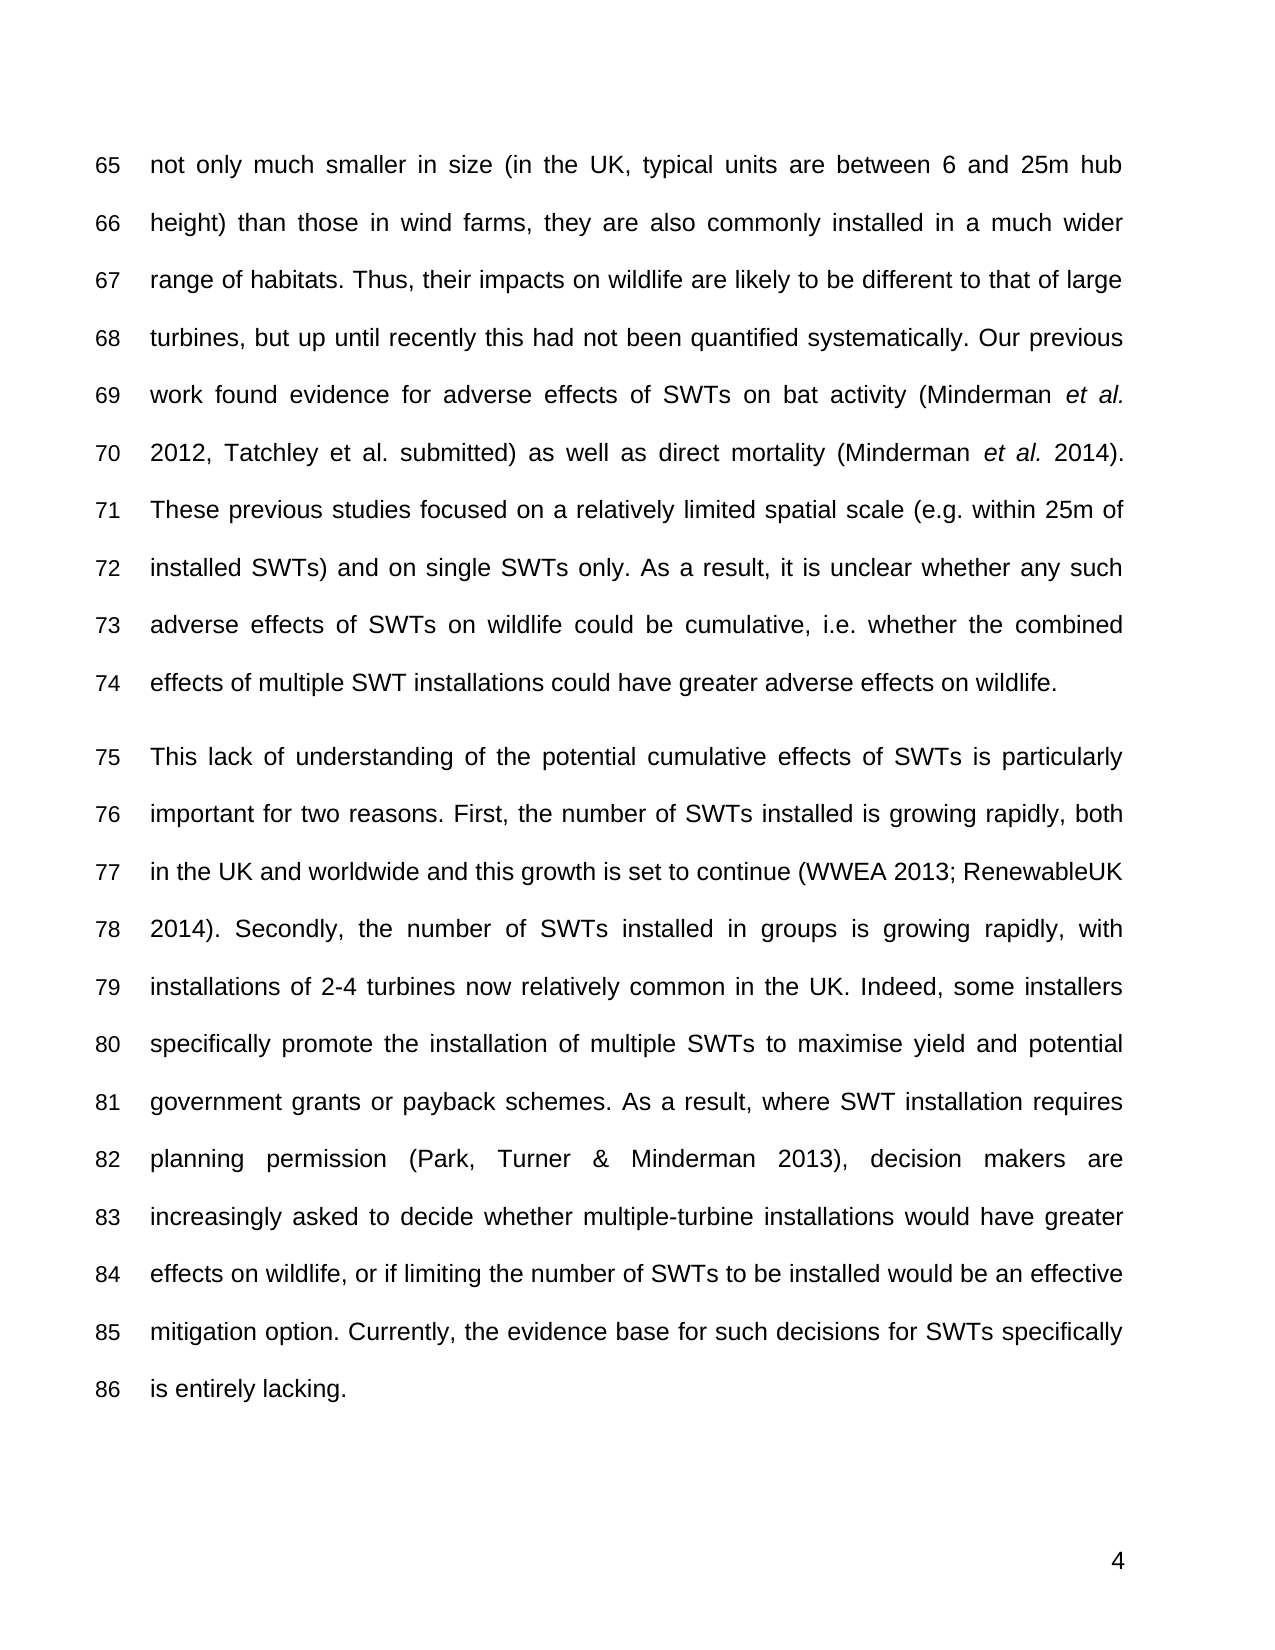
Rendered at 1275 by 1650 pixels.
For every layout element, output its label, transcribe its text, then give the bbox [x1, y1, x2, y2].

text This lack of understanding of the potential cumulative effects of SWTs is particularly important for two reasons. First, the number of SWTs installed is growing rapidly, both in the UK and worldwide and this growth is set to continue (WWEA 2013; RenewableUK 2014). Secondly, the number of SWTs installed in groups is growing rapidly, with installations of 2-4 turbines now relatively common in the UK. Indeed, some installers specifically promote the installation of multiple SWTs to maximise yield and potential government grants or payback schemes. As a result, where SWT installation requires planning permission (Park, Turner & Minderman 2013), decision makers are increasingly asked to decide whether multiple-turbine installations would have greater effects on wildlife, or if limiting the number of SWTs to be installed would be an effective mitigation option. Currently, the evidence base for such decisions for SWTs specifically is entirely lacking. [150, 742, 1125, 1403]
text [150, 150, 1125, 696]
